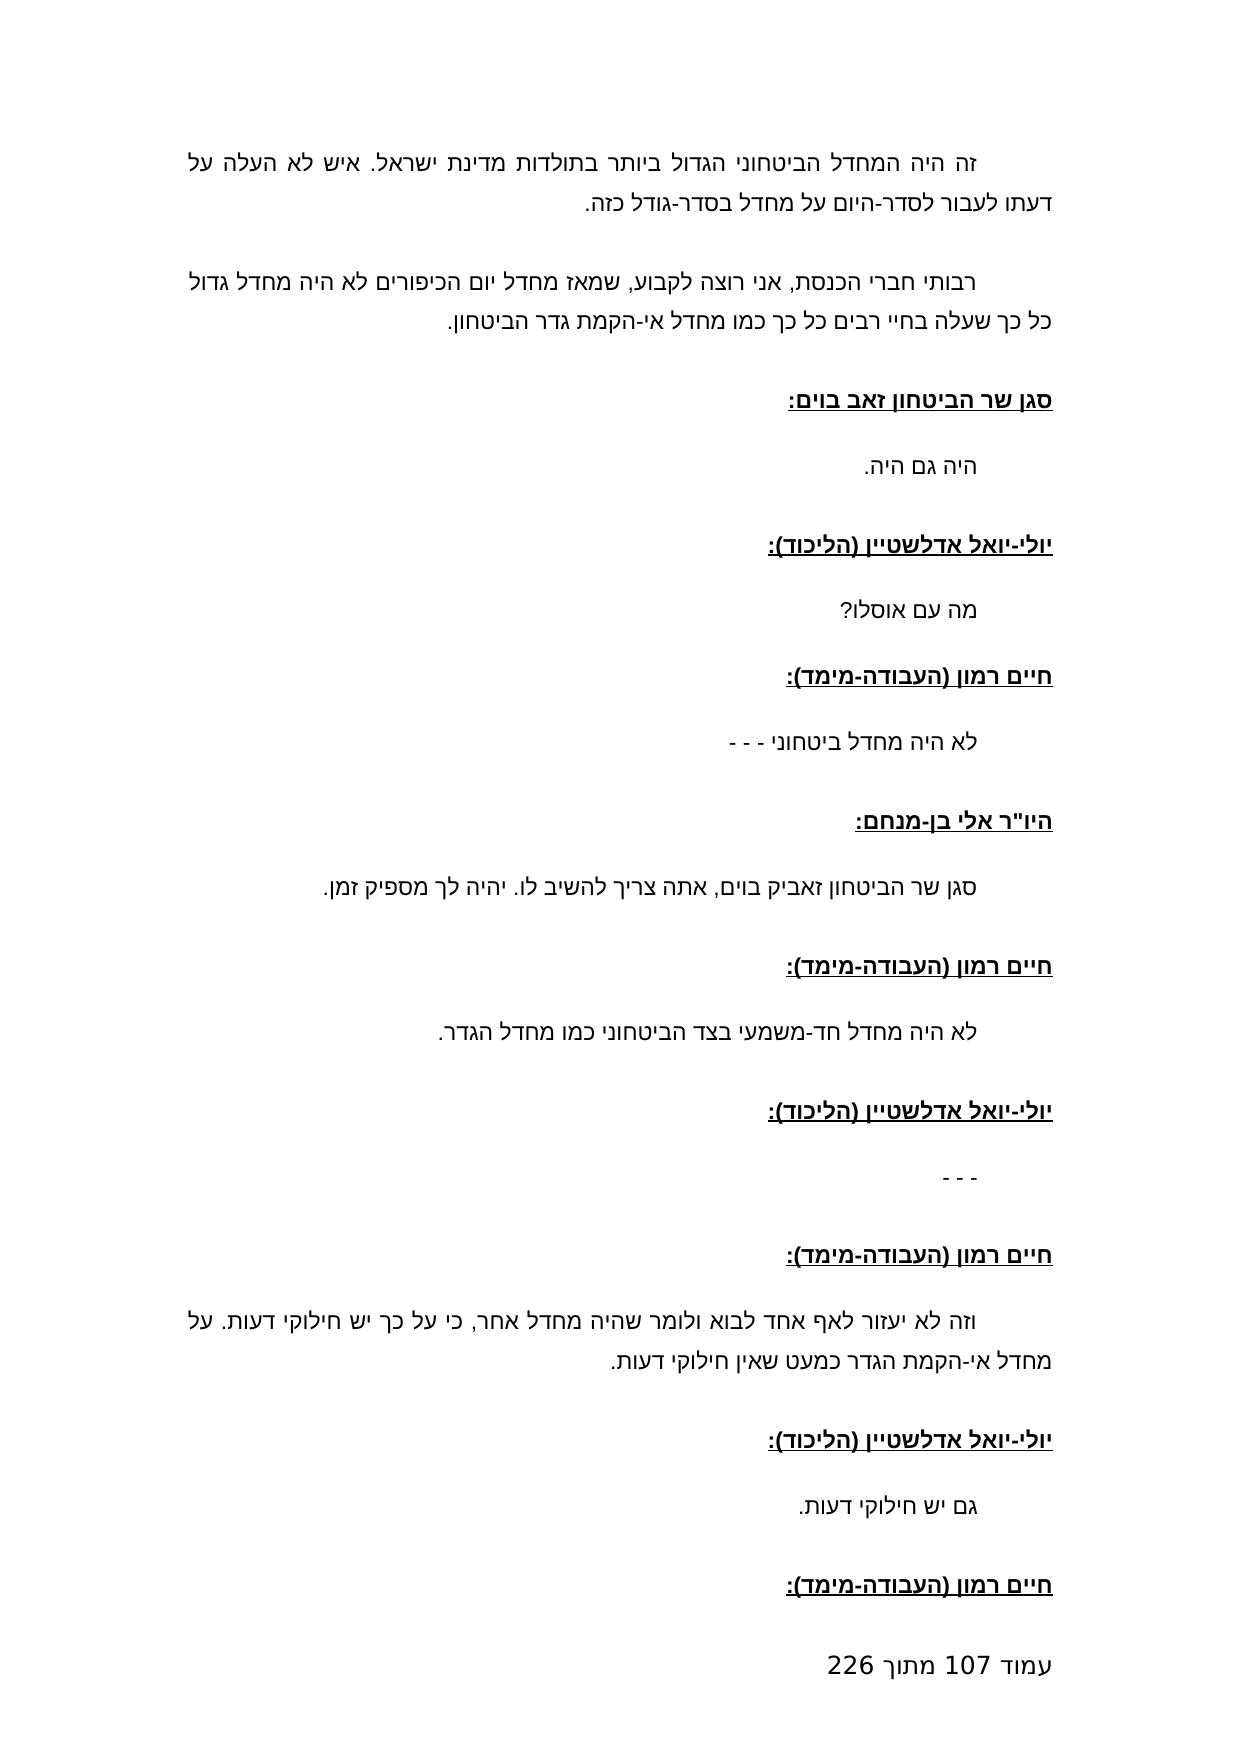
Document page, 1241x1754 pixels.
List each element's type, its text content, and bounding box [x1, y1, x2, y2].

text חיים רמון (העבודה-מימד): [187, 663, 1053, 690]
text סגן שר הביטחון זאב בוים: [187, 387, 1053, 413]
text רבותי חברי הכנסת, אני רוצה לקבוע, שמאז מחדל יום הכיפורים לא היה מחדל גדול כל כך שעלה בחיי רבים כל כך כמו מחדל אי-הקמת גדר הביטחון. [187, 268, 1053, 334]
text מה עם אוסלו? [187, 597, 1053, 624]
text לא היה מחדל חד-משמעי בצד הביטחוני כמו מחדל הגדר. [187, 1019, 1053, 1045]
text לא היה מחדל ביטחוני - - - [187, 729, 1053, 756]
text חיים רמון (העבודה-מימד): [187, 953, 1053, 979]
text חיים רמון (העבודה-מימד): [187, 1242, 1053, 1269]
text וזה לא יעזור לאף אחד לבוא ולומר שהיה מחדל אחר, כי על כך יש חילוקי דעות. על מחדל אי-הקמת הגדר כמעט שאין חילוקי דעות. [187, 1308, 1053, 1374]
text יולי-יואל אדלשטיין (הליכוד): [187, 1098, 1053, 1124]
text סגן שר הביטחון זאביק בוים, אתה צריך להשיב לו. יהיה לך מספיק זמן. [187, 874, 1053, 900]
text היו"ר אלי בן-מנחם: [187, 808, 1053, 834]
text - - - [187, 1163, 1053, 1190]
text חיים רמון (העבודה-מימד): [187, 1572, 1053, 1598]
text גם יש חילוקי דעות. [187, 1493, 1053, 1519]
text יולי-יואל אדלשטיין (הליכוד): [187, 1427, 1053, 1453]
text היה גם היה. [187, 453, 1053, 479]
text יולי-יואל אדלשטיין (הליכוד): [187, 532, 1053, 558]
text זה היה המחדל הביטחוני הגדול ביותר בתולדות מדינת ישראל. איש לא העלה על דעתו לעבור לסדר-היום על מחדל בסדר-גודל כזה. [187, 150, 1053, 216]
